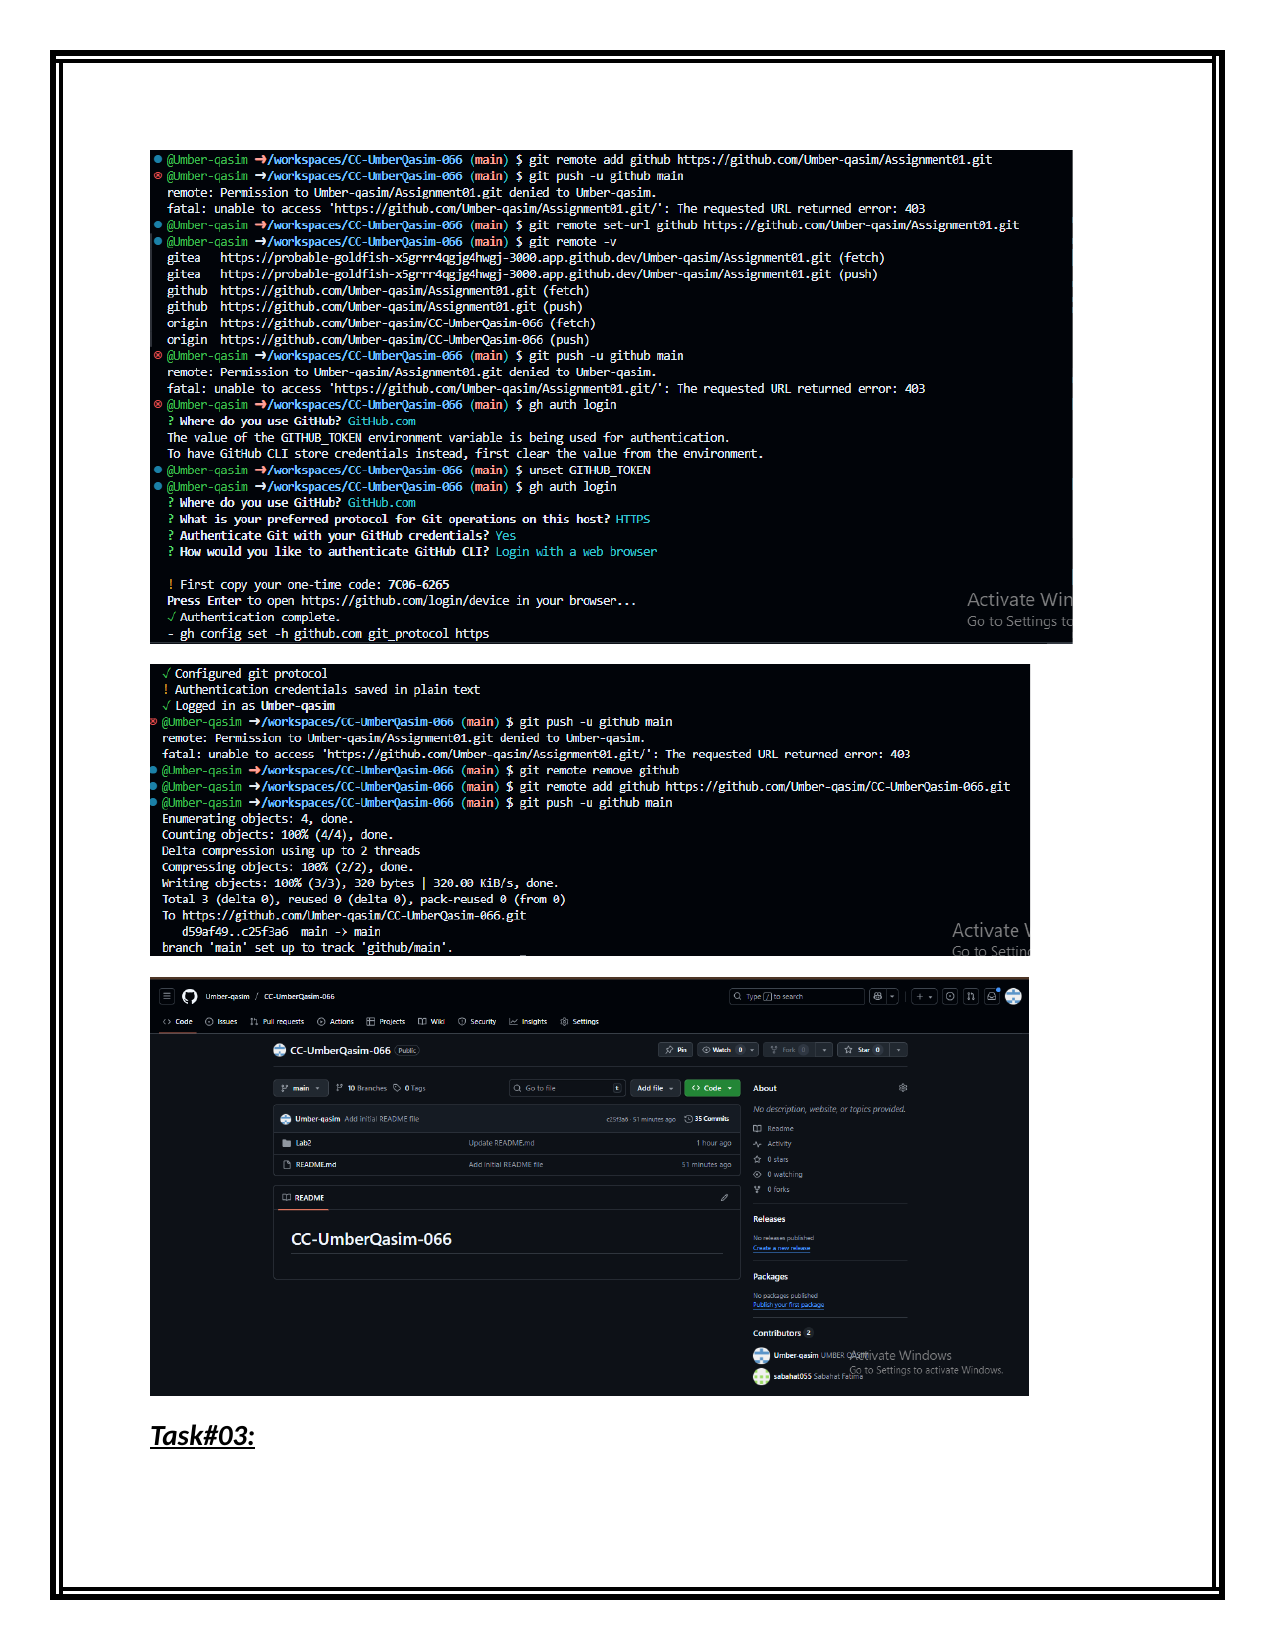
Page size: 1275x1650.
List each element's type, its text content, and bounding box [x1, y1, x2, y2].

picture [150, 150, 1073, 644]
picture [150, 977, 1029, 1396]
text Task#03: [150, 1417, 1125, 1453]
picture [150, 664, 1031, 956]
